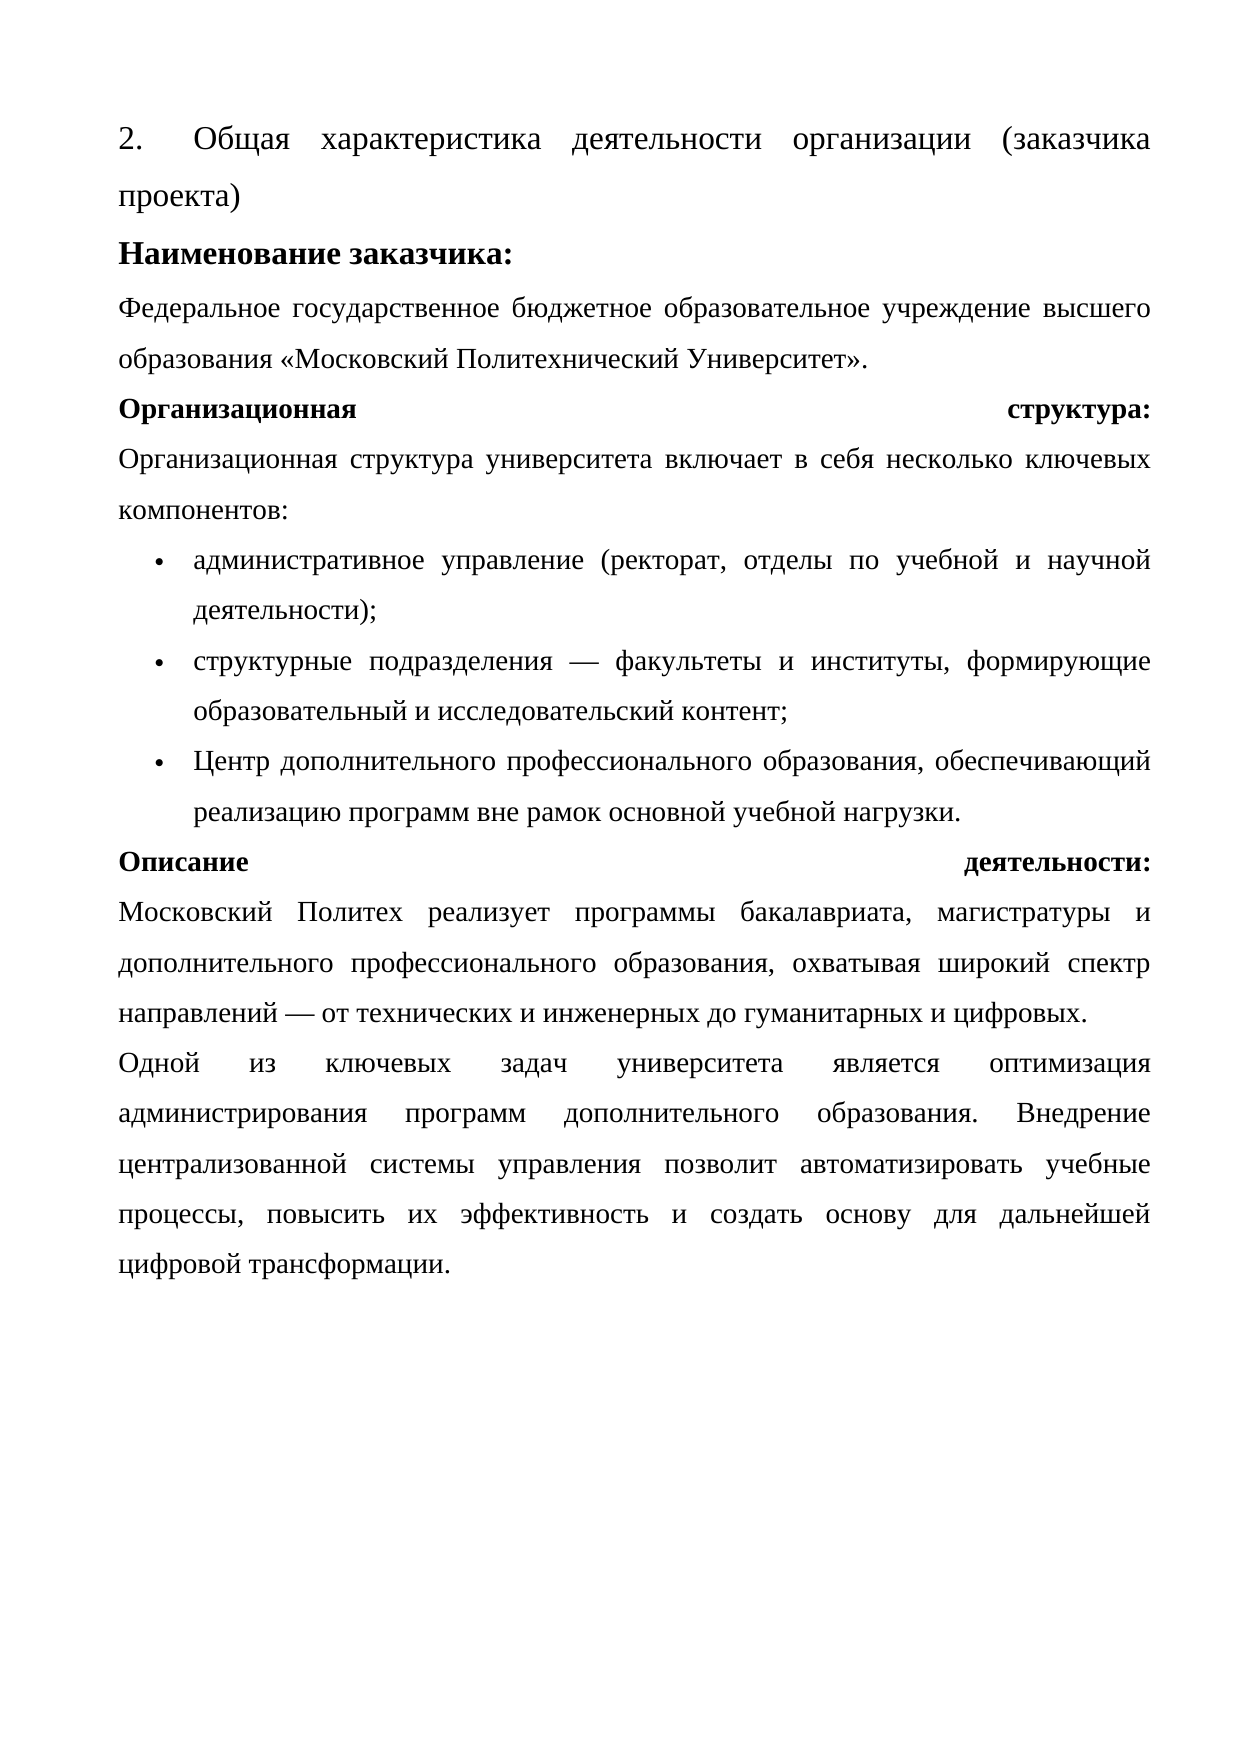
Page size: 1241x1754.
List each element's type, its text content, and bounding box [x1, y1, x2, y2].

text Одной из ключевых задач университета является оптимизация администрирования программ дополнительного образования. Внедрение централизованной системы управления позволит автоматизировать учебные процессы, повысить их эффективность и создать основу для дальнейшей цифровой трансформации. [118, 1045, 1152, 1280]
list структурные подразделения — факультеты и институты, формирующие образовательный и исследовательский контент; [156, 643, 1152, 727]
text Наименование заказчика: [118, 233, 1152, 271]
text Федеральное государственное бюджетное образовательное учреждение высшего образования «Московский Политехнический Университет». [118, 291, 1152, 374]
text Описание деятельности: Московский Политех реализует программы бакалавриата, магистратуры и дополнительного профессионального образования, охватывая широкий спектр направлений — от технических и инженерных до гуманитарных и цифровых. [118, 844, 1152, 1028]
text 2. Общая характеристика деятельности организации (заказчика проекта) [118, 118, 1152, 214]
text Организационная структура: Организационная структура университета включает в себя несколько ключевых компонентов: [118, 391, 1152, 525]
list Центр дополнительного профессионального образования, обеспечивающий реализацию программ вне рамок основной учебной нагрузки. [156, 743, 1152, 827]
list административное управление (ректорат, отделы по учебной и научной деятельности); [156, 542, 1152, 626]
